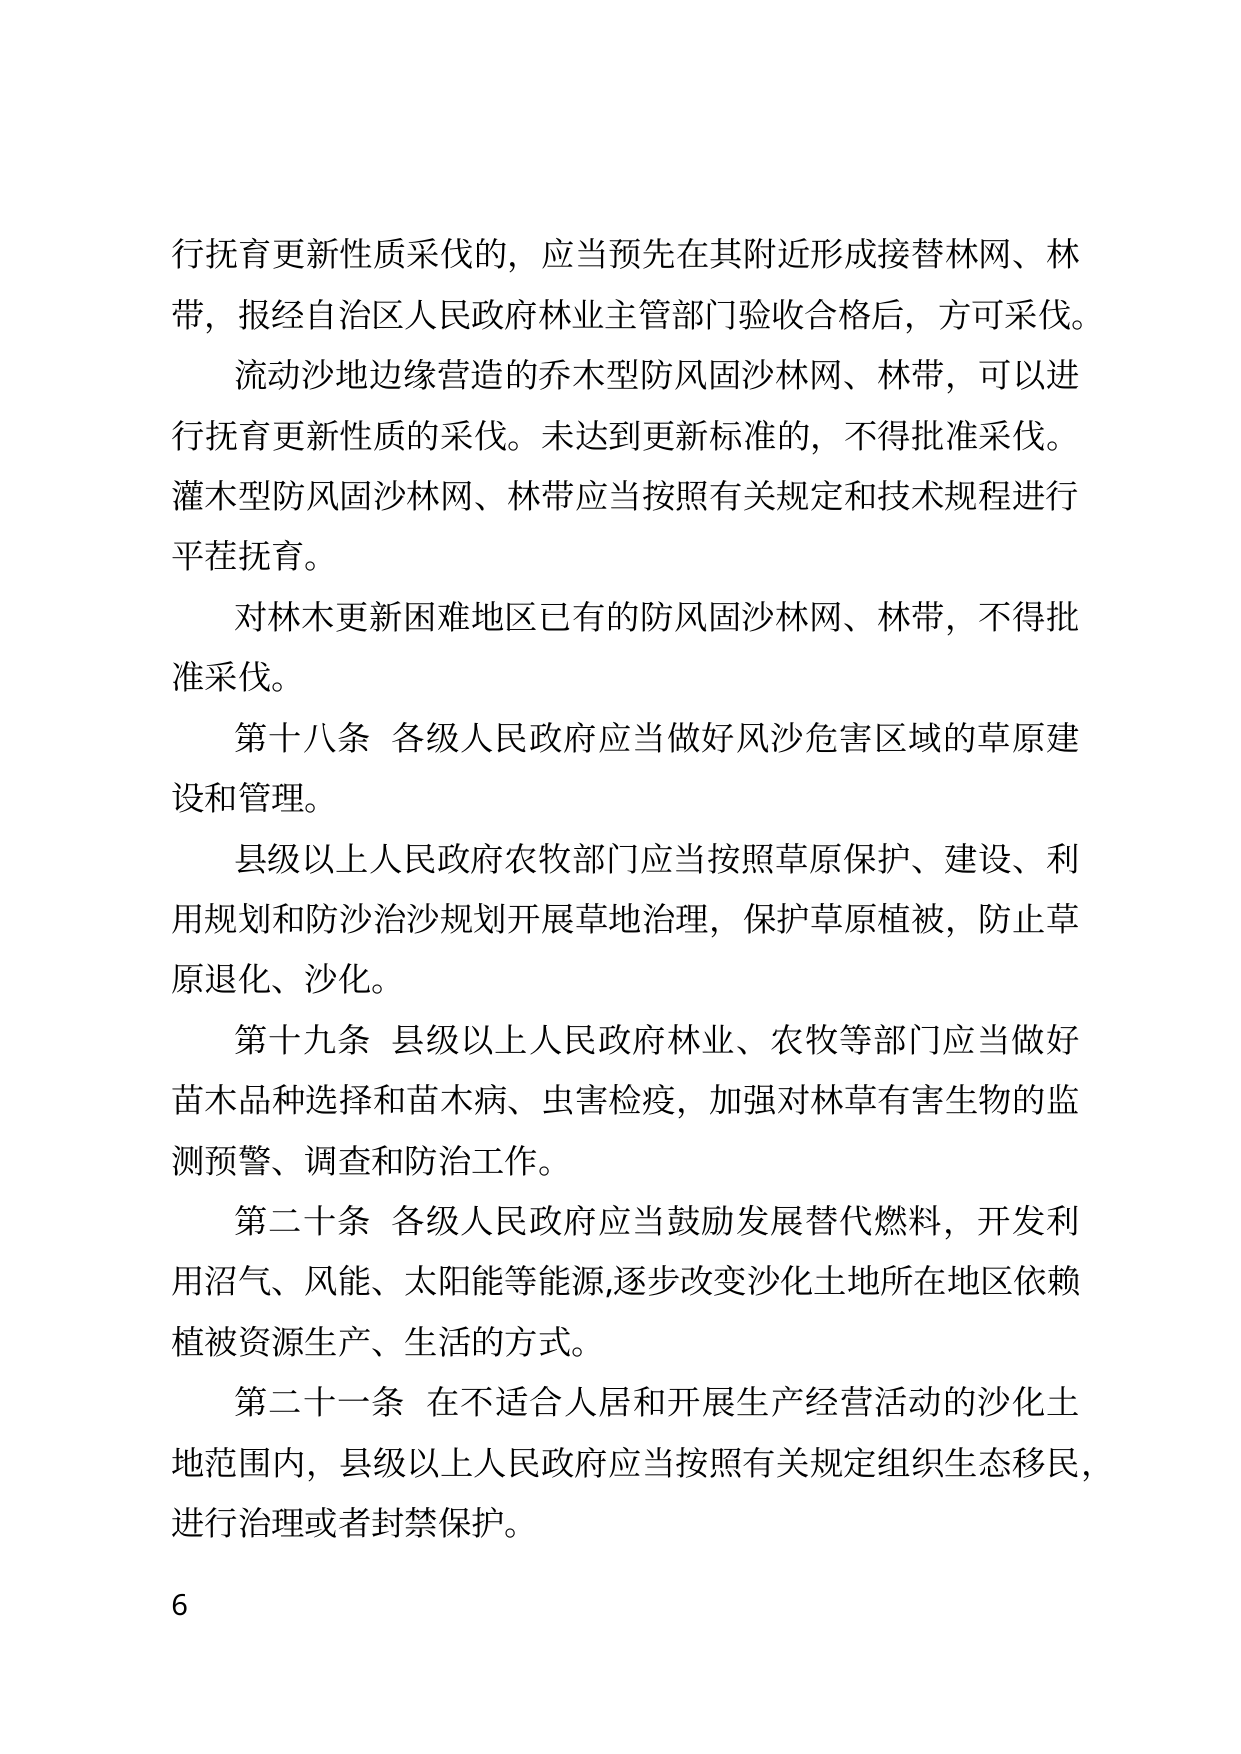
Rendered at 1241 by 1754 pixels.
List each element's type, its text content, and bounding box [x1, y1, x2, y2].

text 县级以上人民政府农牧部门应当按照草原保护、建设、利用规划和防沙治沙规划开展草地治理，保护草原植被，防止草原退化、沙化。 [171, 823, 1081, 1004]
text 对林木更新困难地区已有的防风固沙林网、林带，不得批准采伐。 [171, 581, 1081, 702]
text 第十九条 县级以上人民政府林业、农牧等部门应当做好苗木品种选择和苗木病、虫害检疫，加强对林草有害生物的监测预警、调查和防治工作。 [171, 1004, 1081, 1185]
text 第二十一条 在不适合人居和开展生产经营活动的沙化土地范围内，县级以上人民政府应当按照有关规定组织生态移民，进行治理或者封禁保护。 [171, 1366, 1081, 1548]
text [171, 218, 1081, 339]
text 第十八条 各级人民政府应当做好风沙危害区域的草原建设和管理。 [171, 702, 1081, 823]
text 第二十条 各级人民政府应当鼓励发展替代燃料，开发利用沼气、风能、太阳能等能源,逐步改变沙化土地所在地区依赖植被资源生产、生活的方式。 [171, 1185, 1081, 1366]
text 流动沙地边缘营造的乔木型防风固沙林网、林带，可以进行抚育更新性质的采伐。未达到更新标准的，不得批准采伐。灌木型防风固沙林网、林带应当按照有关规定和技术规程进行平茬抚育。 [171, 339, 1081, 581]
